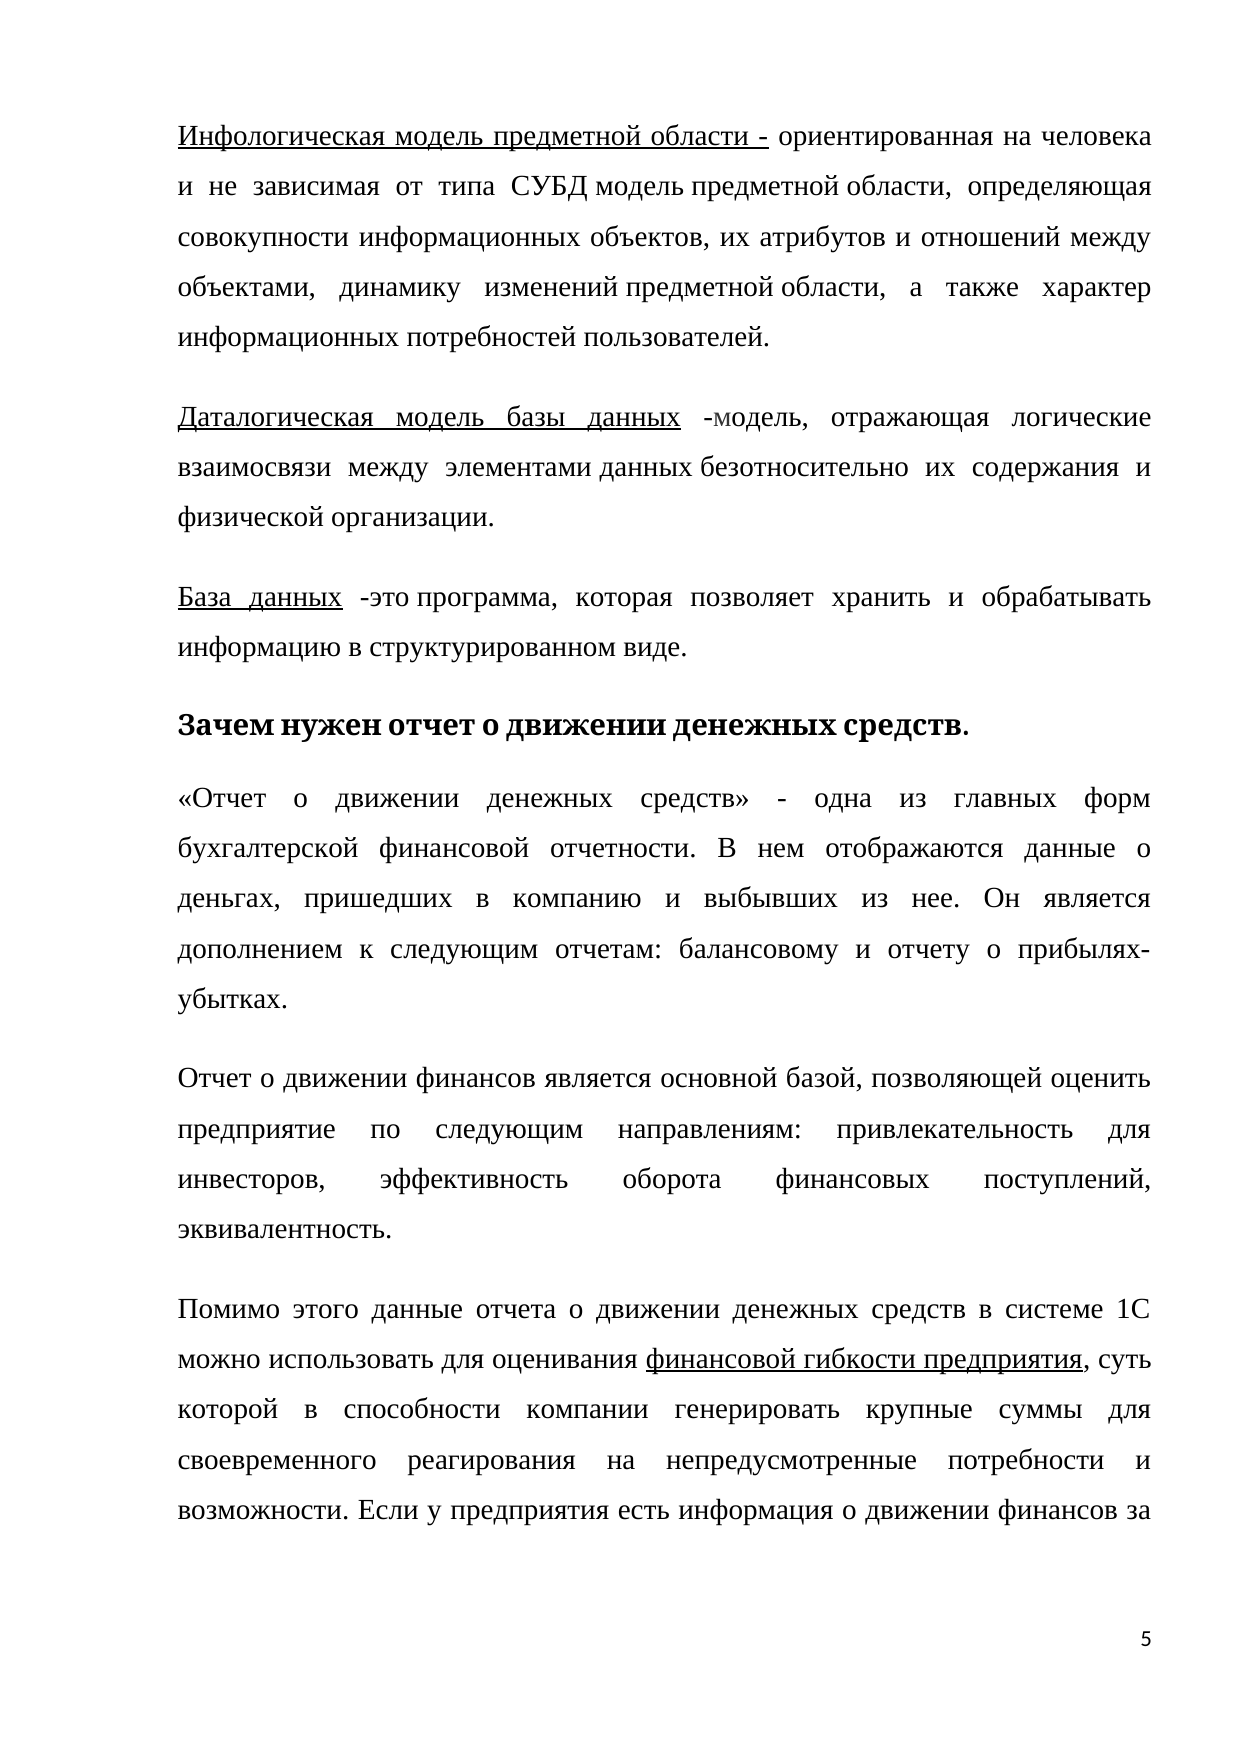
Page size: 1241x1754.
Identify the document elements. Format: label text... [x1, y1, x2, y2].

text Отчет о движении финансов является основной базой, позволяющей оценить предприятие по следующим направлениям: привлекательность для инвесторов, эффективность оборота финансовых поступлений, эквивалентность. [177, 1274, 1152, 1324]
text Зачем нужен отчет о движении денежных средств. [177, 788, 1152, 822]
text Инфологическая модель предметной области - ориентированная на человека и не зависимая от типа СУБД модель предметной области, определяющая совокупности информационных объектов, их атрибутов и отношений между объектами, динамику изменений предметной области, а также характер информационных потребностей пользователей. [177, 198, 1152, 432]
list Текст в свободном формате [215, 118, 1152, 152]
text Отчет о движении финансов является основной базой, позволяющей оценить предприятие по следующим направлениям: привлекательность для инвесторов, эффективность оборота финансовых поступлений, эквивалентность. [177, 1224, 1152, 1241]
text Даталогическая модель базы данных -модель, отражающая логические взаимосвязи между элементами данных безотносительно их содержания и физической организации. [177, 478, 1152, 612]
text «Отчет о движении денежных средств» - одна из главных форм бухгалтерской финансовой отчетности. В нем отображаются данные о деньгах, пришедших в компанию и выбывших из нее. Он является дополнением к следующим отчетам: балансовому и отчету о прибылях-убытках. [177, 859, 1152, 1094]
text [177, 1371, 1152, 1605]
text База данных -это программа, которая позволяет хранить и обрабатывать информацию в структурированном виде. [177, 658, 1152, 742]
text Отчет о движении финансов является основной базой, позволяющей оценить предприятие по следующим направлениям: привлекательность для инвесторов, эффективность оборота финансовых поступлений, эквивалентность. [177, 1174, 1152, 1190]
